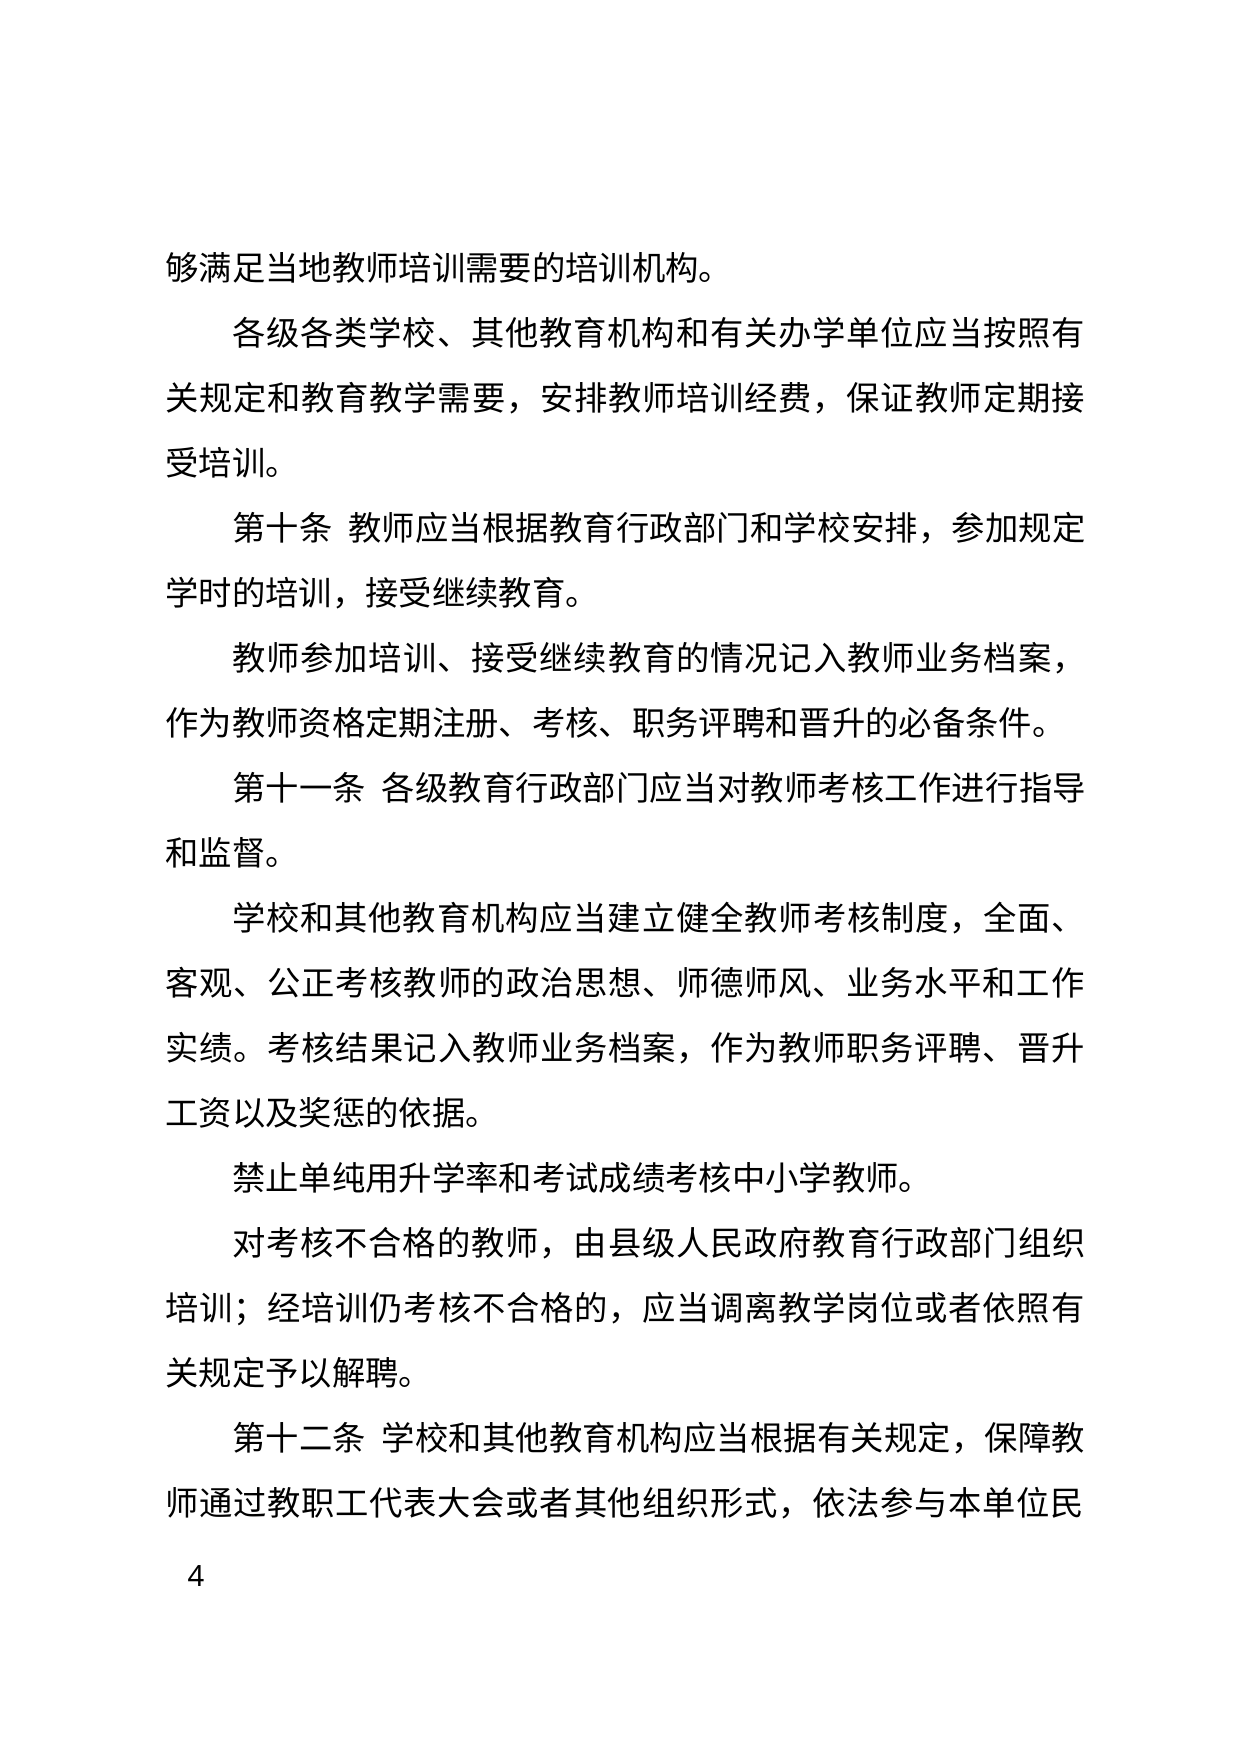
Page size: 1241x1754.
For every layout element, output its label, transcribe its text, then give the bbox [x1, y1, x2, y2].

text 第十一条 各级教育行政部门应当对教师考核工作进行指导和监督。 [165, 753, 1087, 883]
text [165, 1403, 1087, 1533]
text 学校和其他教育机构应当建立健全教师考核制度，全面、客观、公正考核教师的政治思想、师德师风、业务水平和工作实绩。考核结果记入教师业务档案，作为教师职务评聘、晋升工资以及奖惩的依据。 [165, 883, 1087, 1143]
text 禁止单纯用升学率和考试成绩考核中小学教师。 [165, 1143, 1087, 1208]
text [165, 233, 1087, 298]
text 第十条 教师应当根据教育行政部门和学校安排，参加规定学时的培训，接受继续教育。 [165, 493, 1087, 623]
text 各级各类学校、其他教育机构和有关办学单位应当按照有关规定和教育教学需要，安排教师培训经费，保证教师定期接受培训。 [165, 298, 1087, 493]
text 教师参加培训、接受继续教育的情况记入教师业务档案，作为教师资格定期注册、考核、职务评聘和晋升的必备条件。 [165, 623, 1087, 753]
text 对考核不合格的教师，由县级人民政府教育行政部门组织培训；经培训仍考核不合格的，应当调离教学岗位或者依照有关规定予以解聘。 [165, 1208, 1087, 1403]
